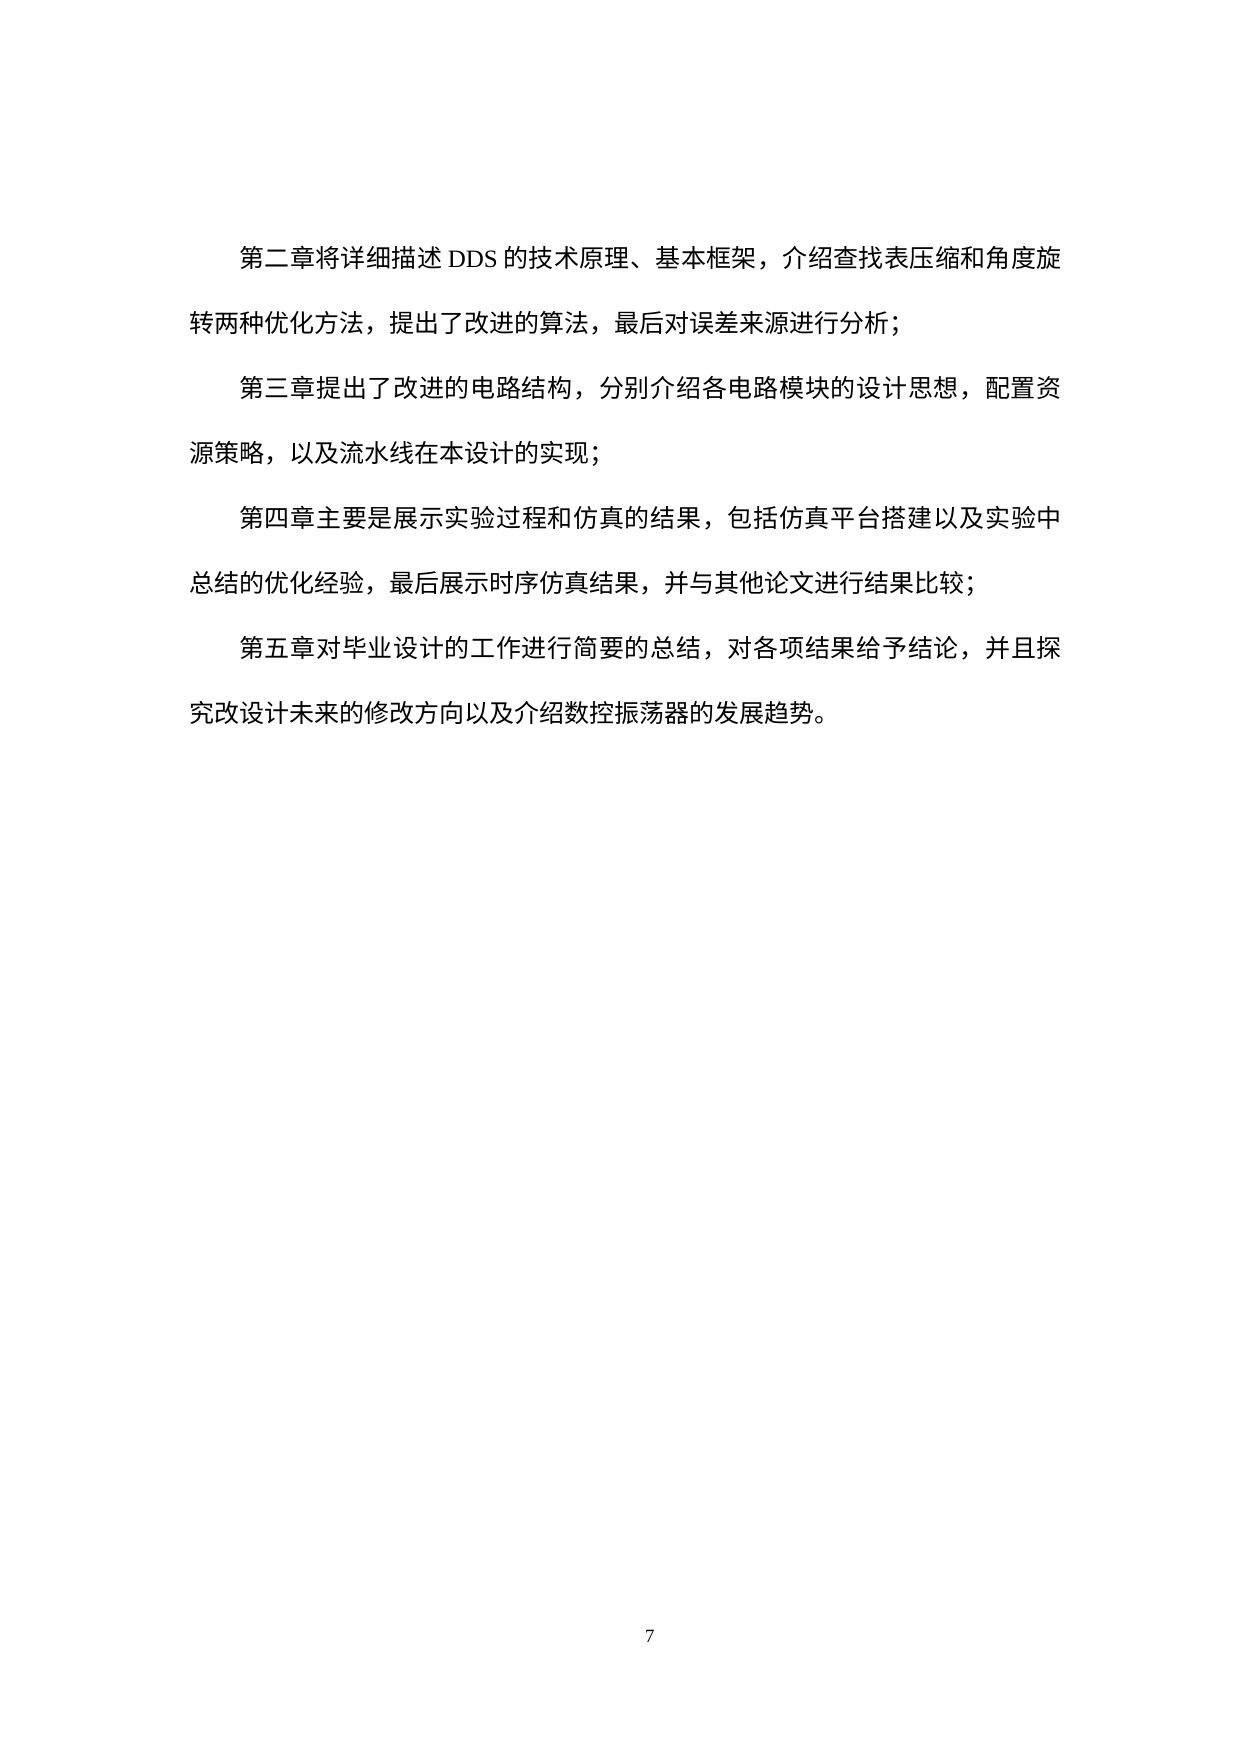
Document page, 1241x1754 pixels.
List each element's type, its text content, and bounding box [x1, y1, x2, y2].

text 第五章对毕业设计的工作进行简要的总结，对各项结果给予结论，并且探究改设计未来的修改方向以及介绍数控振荡器的发展趋势。 [189, 614, 1063, 744]
text 第三章提出了改进的电路结构，分别介绍各电路模块的设计思想，配置资源策略，以及流水线在本设计的实现； [189, 354, 1063, 484]
text 第四章主要是展示实验过程和仿真的结果，包括仿真平台搭建以及实验中总结的优化经验，最后展示时序仿真结果，并与其他论文进行结果比较； [189, 484, 1063, 614]
text 第二章将详细描述DDS的技术原理、基本框架，介绍查找表压缩和角度旋转两种优化方法，提出了改进的算法，最后对误差来源进行分析； [189, 224, 1063, 354]
